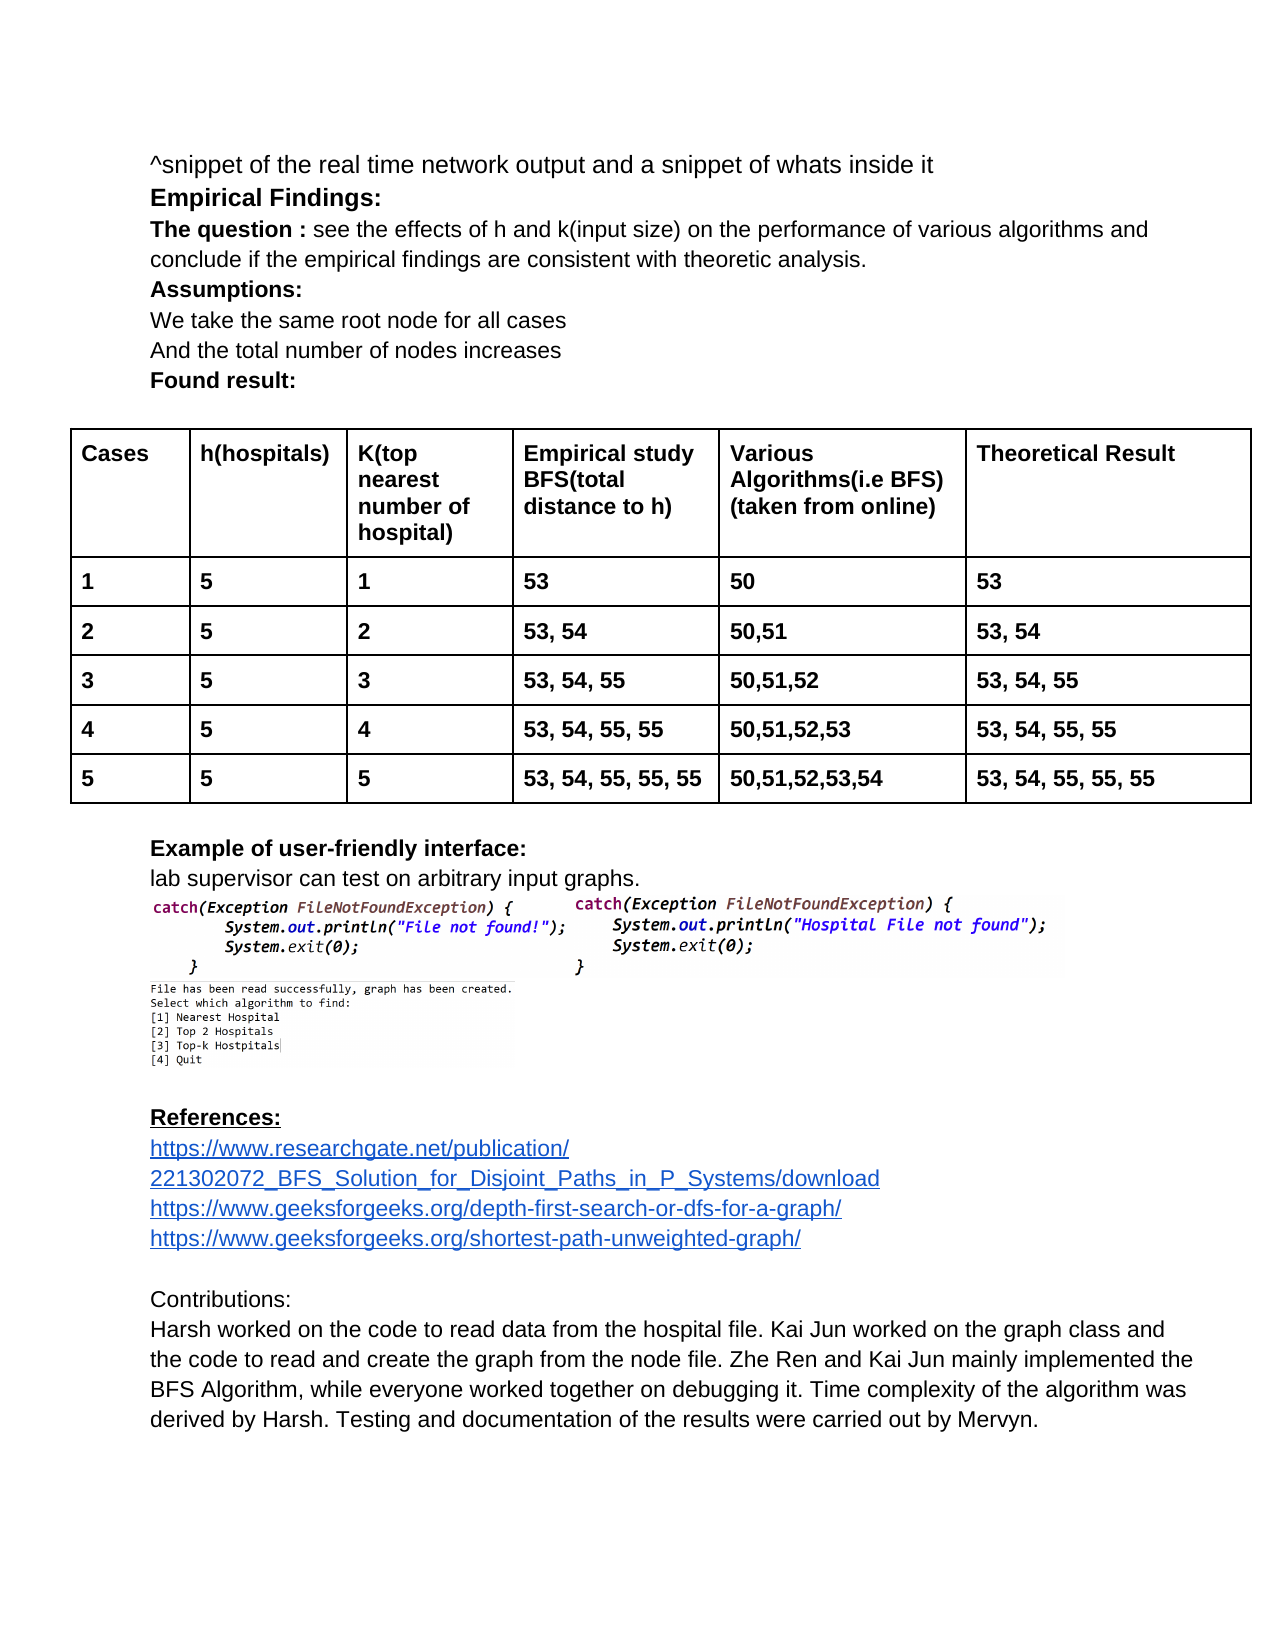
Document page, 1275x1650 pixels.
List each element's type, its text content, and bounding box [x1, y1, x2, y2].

table_cell 53, 54, 55, 55 [514, 706, 718, 753]
text References: [150, 1104, 1200, 1131]
table_cell 5 [72, 755, 189, 802]
table_cell 5 [191, 706, 346, 753]
table_cell 53 [514, 558, 718, 605]
table_cell 5 [348, 755, 512, 802]
table_cell 1 [72, 558, 189, 605]
text Empirical Findings: [150, 183, 1200, 212]
picture [150, 895, 1066, 978]
text Contributions: [150, 1286, 1200, 1312]
table_cell 53, 54 [967, 607, 1250, 654]
table_cell 5 [191, 558, 346, 605]
table_header Theoretical Result [967, 430, 1250, 556]
table_cell 53, 54, 55, 55 [967, 706, 1250, 753]
text https://www.geeksforgeeks.org/shortest-path-unweighted-graph/ [150, 1225, 1200, 1251]
text lab supervisor can test on arbitrary input graphs. [150, 865, 1200, 891]
table_header Empirical study BFS(total distance to h) [514, 430, 718, 556]
text The question : see the effects of h and k(input size) on the performance of various algorithms and conclude if the empirical findings are consistent with theoretic analysis. [150, 216, 1200, 273]
table_cell 2 [348, 607, 512, 654]
table_cell 53 [967, 558, 1250, 605]
picture [150, 981, 515, 1068]
text Harsh worked on the code to read data from the hospital file. Kai Jun worked on the graph class and the code to read and create the graph from the node file. Zhe Ren and Kai Jun mainly implemented the BFS Algorithm, while everyone worked together on debugging it. Time complexity of the algorithm was derived by Harsh. Testing and documentation of the results were carried out by Mervyn. [150, 1316, 1200, 1433]
table_cell 3 [348, 656, 512, 704]
table_header Various Algorithms(i.e BFS)(taken from online) [720, 430, 965, 556]
table_cell 3 [72, 656, 189, 704]
table_cell 53, 54, 55, 55, 55 [967, 755, 1250, 802]
text https://www.researchgate.net/publication/221302072_BFS_Solution_for_Disjoint_Paths_in_P_Systems/download [150, 1134, 1200, 1191]
text Example of user-friendly interface: [150, 834, 1200, 861]
table_cell 2 [72, 607, 189, 654]
table_header h(hospitals) [191, 430, 346, 556]
text And the total number of nodes increases [150, 337, 1200, 363]
table_cell 4 [348, 706, 512, 753]
table_cell 50,51,52,53,54 [720, 755, 965, 802]
table_header Cases [72, 430, 189, 556]
table_header K(top nearest number of hospital) [348, 430, 512, 556]
table_cell 1 [348, 558, 512, 605]
text We take the same root node for all cases [150, 307, 1200, 333]
table_cell 4 [72, 706, 189, 753]
text Found result: [150, 367, 1200, 393]
table_cell 53, 54, 55 [967, 656, 1250, 704]
table_cell 53, 54, 55, 55, 55 [514, 755, 718, 802]
table_cell 50,51 [720, 607, 965, 654]
table_cell 5 [191, 607, 346, 654]
table_cell 50,51,52 [720, 656, 965, 704]
table_cell 53, 54 [514, 607, 718, 654]
table_cell 50,51,52,53 [720, 706, 965, 753]
table_cell 50 [720, 558, 965, 605]
text Assumptions: [150, 276, 1200, 303]
table_cell 5 [191, 656, 346, 704]
text ^snippet of the real time network output and a snippet of whats inside it [150, 150, 1200, 179]
table_cell 5 [191, 755, 346, 802]
table_cell 53, 54, 55 [514, 656, 718, 704]
text https://www.geeksforgeeks.org/depth-first-search-or-dfs-for-a-graph/ [150, 1195, 1200, 1221]
